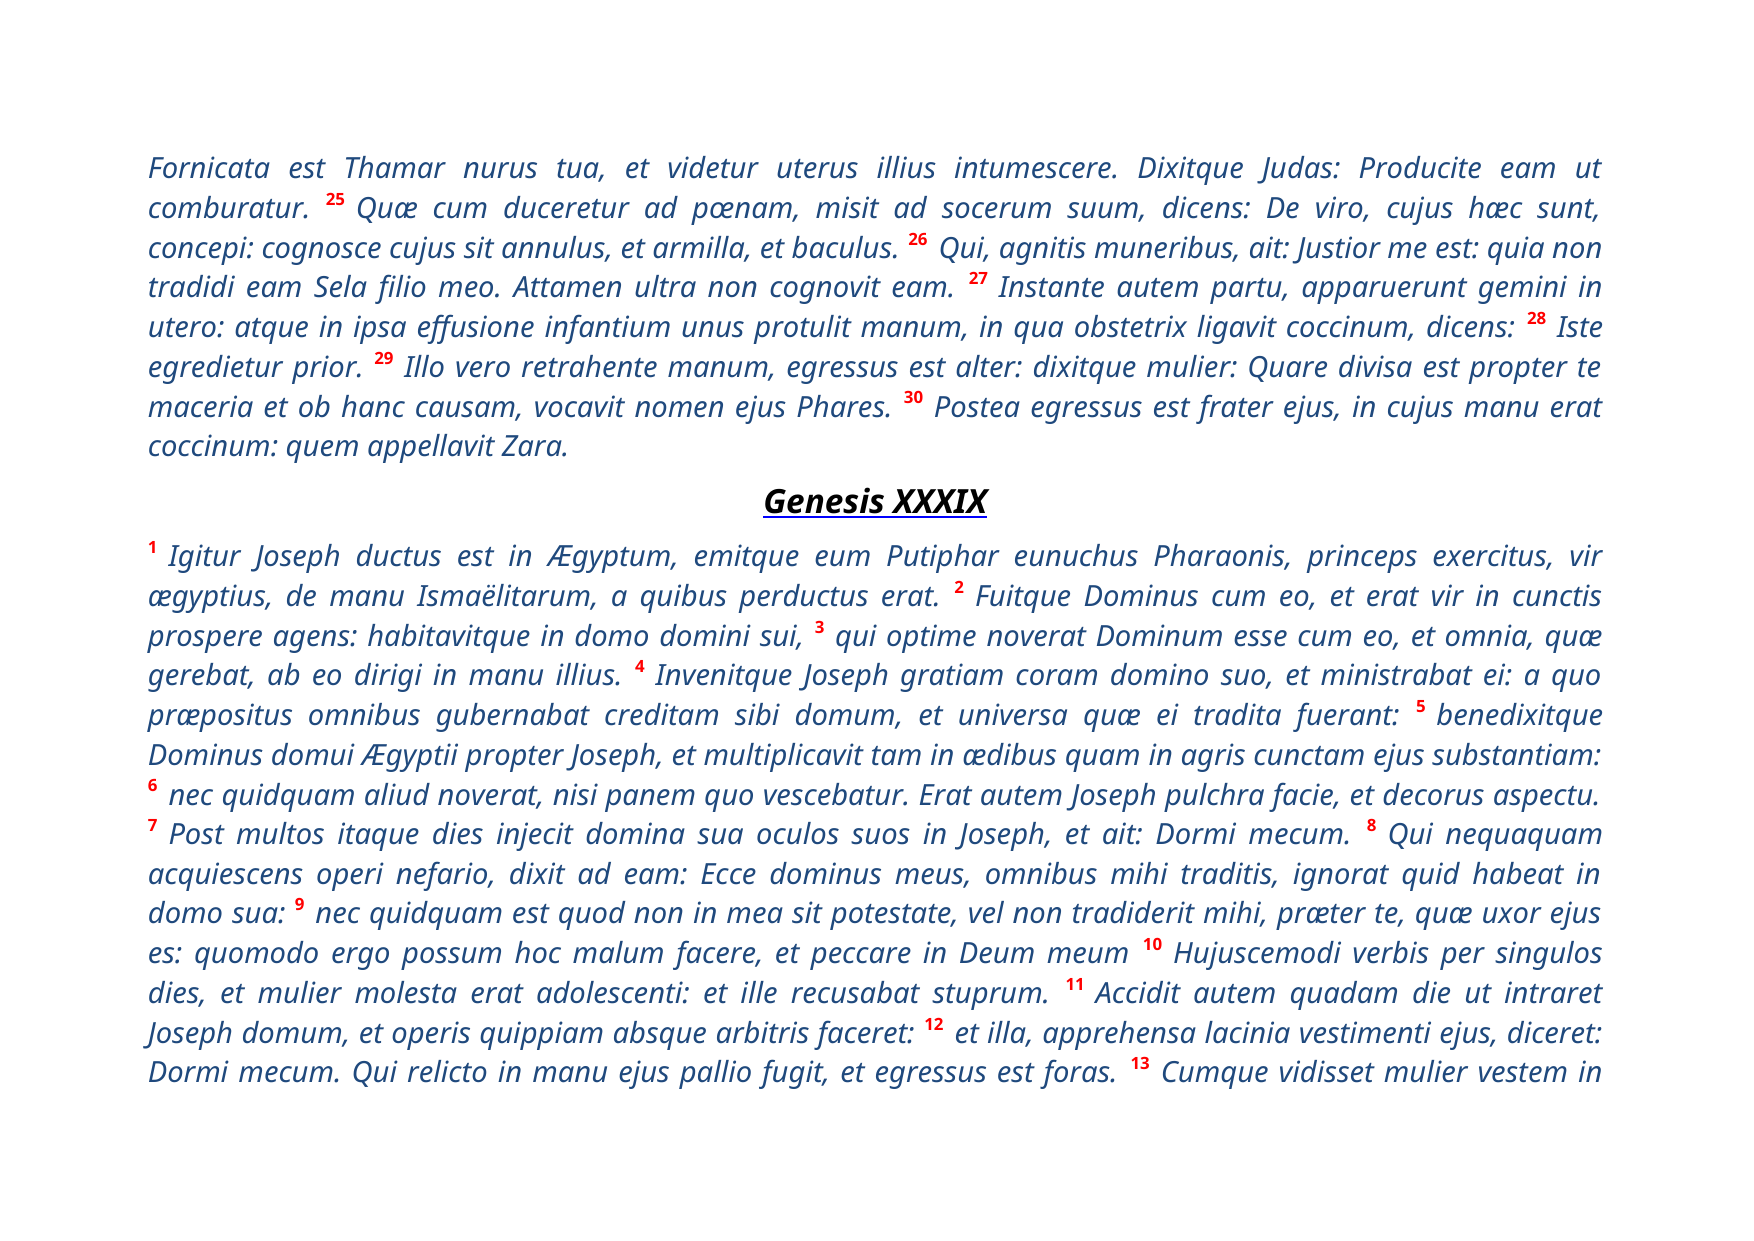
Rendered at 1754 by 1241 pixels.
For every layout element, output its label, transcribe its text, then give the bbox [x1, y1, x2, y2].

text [148, 148, 1606, 465]
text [148, 536, 1606, 1091]
text Genesis XXXIX [148, 478, 1606, 523]
